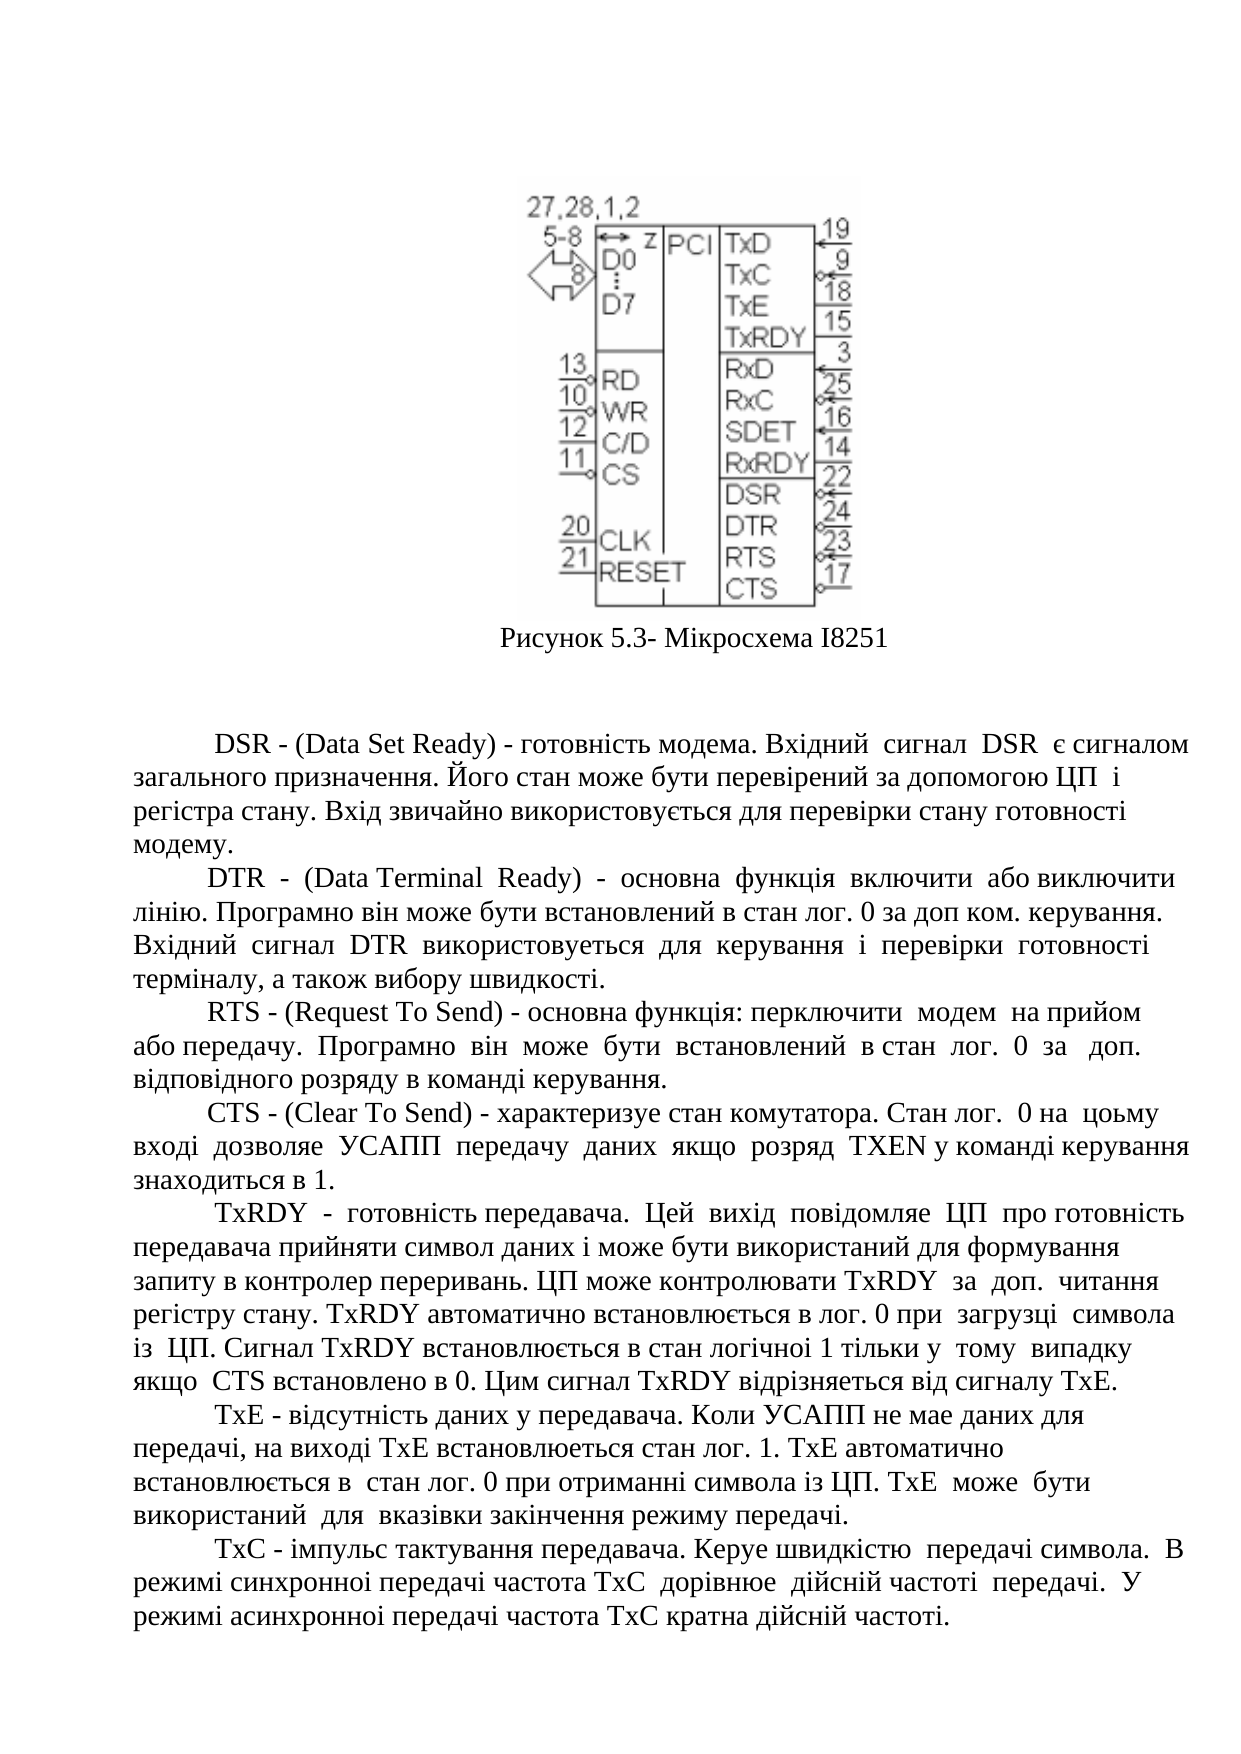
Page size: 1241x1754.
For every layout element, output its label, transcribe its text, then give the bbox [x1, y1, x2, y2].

text TxC - iмпульс тактування передавача. Керуе швидкiстю передачi cимвола. В режимi синхронноi передачi частота TxC дорiвнюе дiйснiй частотi передачi. У режимi асинхронноi передачi частота TxC кратна дiйснiй частотi. [133, 1531, 1196, 1632]
text DTR - (Data Terminal Ready) - основна функцiя включити або виключити лiнiю. Програмно вiн може бути встановлений в стан лог. 0 за доп ком. керування. Вхiдний сигнал DTR використовуеться для керування i перевiрки готовностi термiналу, а також вибору швидкостi. [133, 860, 1196, 994]
text TxE - вiдсутнiсть даних у передавача. Коли УСАПП не мае даних для передачi, на виходi TxE встановлюеться стан лог. 1. TxE автоматично встановлюється в стан лог. 0 при отриманнi символа iз ЦП. TxE може бути використаний для вказiвки закiнчення режиму передачi. [133, 1397, 1196, 1531]
text TxRDY - готовнiсть передавача. Цей вихiд повiдомляе ЦП про готовнiсть передавача прийняти символ даних i може бути використаний для формування запиту в контролер переривань. ЦП може контролювати TxRDY за доп. читання регiстру стану. TxRDY автоматично встановлюється в лог. 0 при загрузцi символа iз ЦП. Сигнал TxRDY встановлюється в стан логiчноi 1 тiльки у тому випадку якщо CTS встановлено в 0. Цим сигнал TxRDY вiдрiзняетьcя вiд сигналу TxE. [133, 1196, 1196, 1397]
text Рисунок 5.3- Мікросхема І8251 [133, 621, 1181, 654]
text DSR - (Data Set Ready) - готовнiсть модема. Вхiдний сигнал DSR є cигналом загального призначення. Його стан може бути перевiрений за допомогою ЦП i регiстра стану. Вхiд звичайно використовується для перевiрки стану готовностi модему. [133, 726, 1196, 860]
text RTS - (Request To Send) - основна функцiя: перключити модем на прийом або передачу. Програмно вiн може бути встановлений в стан лог. 0 за доп. вiдповiдного розряду в командi керування. [133, 994, 1196, 1095]
text CTS - (Clear To Send) - характеризуе стан комутатора. Стан лог. 0 на цоьму входi дозволяе УСАПП передачу даних якщо розряд TXEN у команді керування знаходиться в 1. [133, 1095, 1196, 1196]
picture [516, 156, 872, 621]
